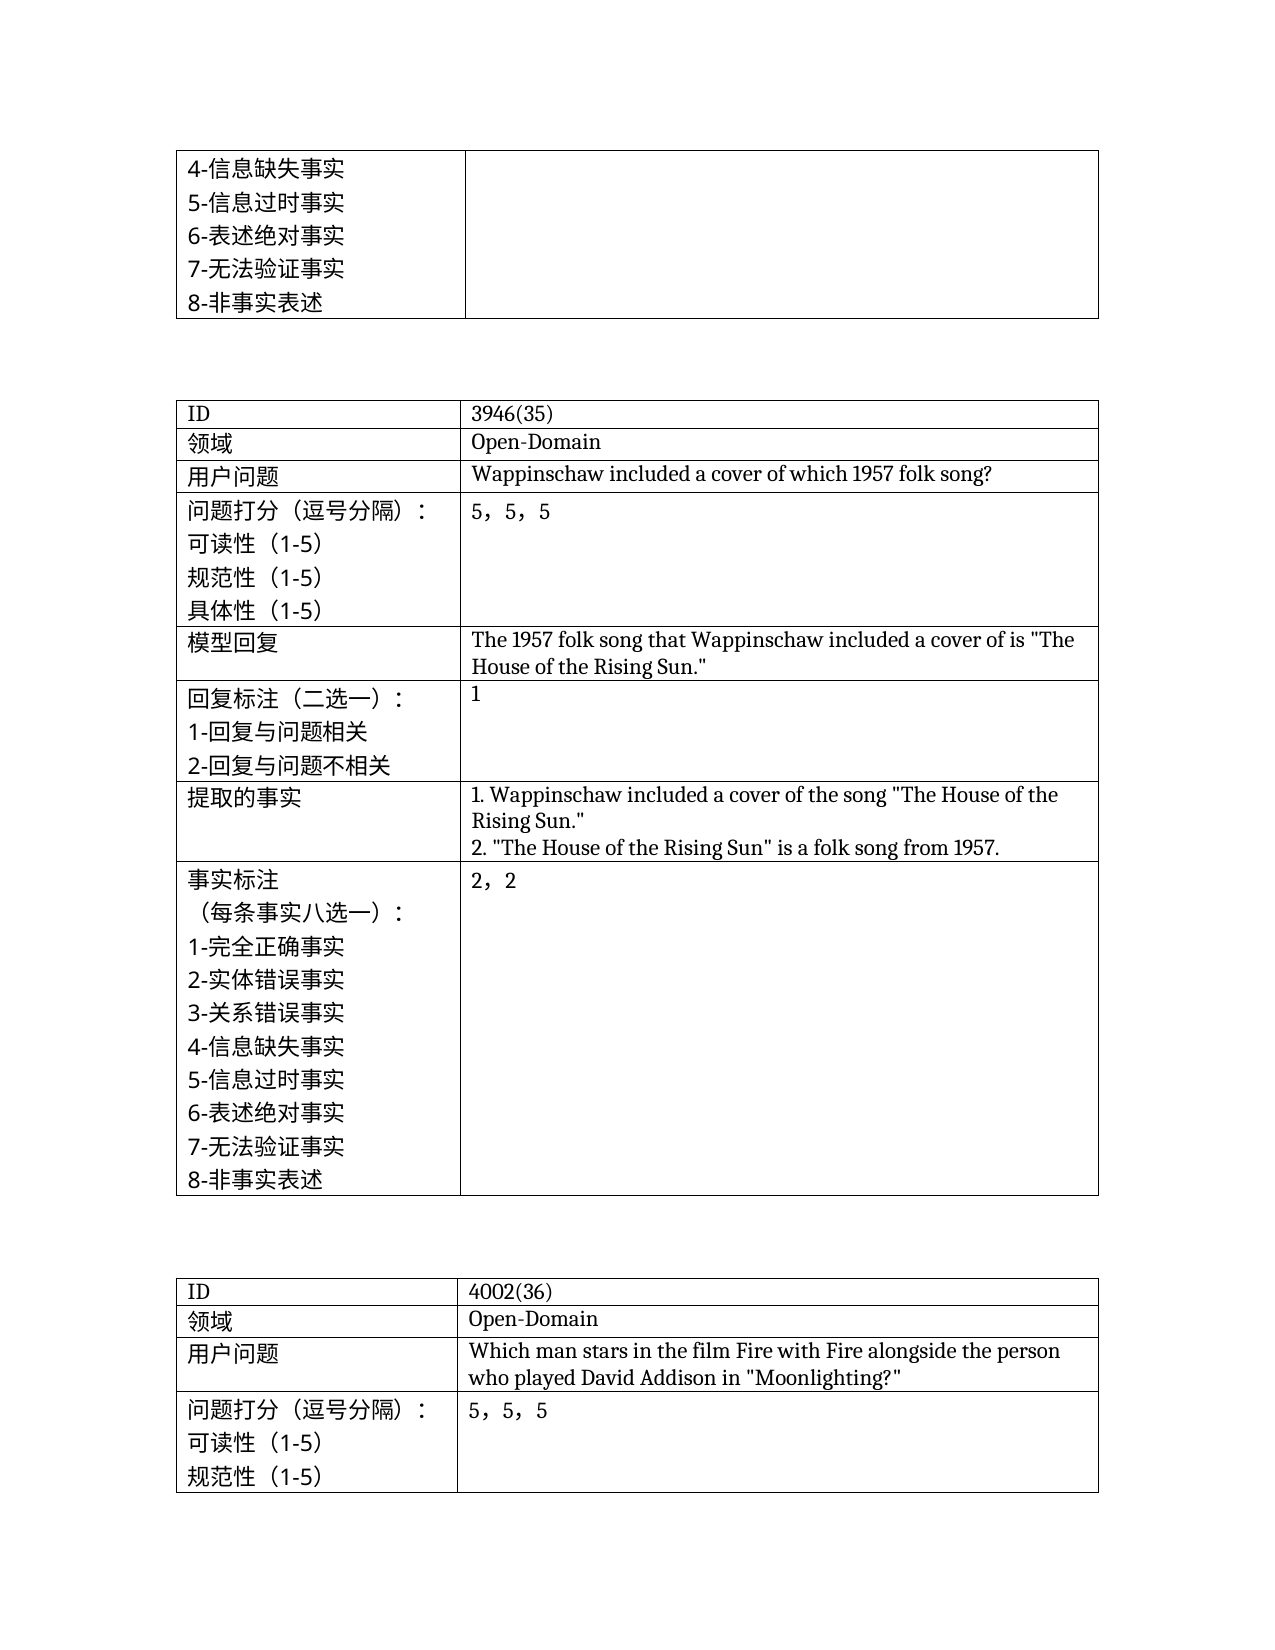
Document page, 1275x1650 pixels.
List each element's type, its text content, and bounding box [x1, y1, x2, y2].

table_cell 模型回复 [177, 627, 460, 680]
table_cell 问题打分（逗号分隔）： 可读性（1-5） 规范性（1-5） 具体性（1-5） [177, 493, 460, 626]
table_cell Open-Domain [461, 429, 1098, 460]
table_cell Wappinschaw included a cover of which 1957 folk song? [461, 461, 1098, 492]
table_cell 回复标注（二选一）： 1-回复与问题相关 2-回复与问题不相关 [177, 681, 460, 781]
table_cell Which man stars in the film Fire with Fire alongside the person who played David Addison in "Moonlighting?" [458, 1338, 1098, 1391]
table_cell 事实标注 （每条事实八选一）： 1-完全正确事实 2-实体错误事实 3-关系错误事实 4-信息缺失事实 5-信息过时事实 6-表述绝对事实 7-无法验证事实 8-非事实表述 [177, 151, 465, 318]
table_cell 2 [466, 151, 1098, 318]
table_cell 领域 [177, 1306, 457, 1337]
table_cell Open-Domain [458, 1306, 1098, 1337]
table_cell 提取的事实 [177, 782, 460, 861]
table_cell 用户问题 [177, 1338, 457, 1391]
table_cell 5，5，5 [458, 1392, 1098, 1492]
table_cell 领域 [177, 429, 460, 460]
table_cell 用户问题 [177, 461, 460, 492]
table_cell 2，2 [461, 862, 1098, 1195]
table_header ID [177, 1279, 457, 1305]
table_cell 问题打分（逗号分隔）： 可读性（1-5） 规范性（1-5） 具体性（1-5） [177, 1392, 457, 1492]
table_header ID [177, 401, 460, 427]
table_cell 1 [461, 681, 1098, 781]
table_cell The 1957 folk song that Wappinschaw included a cover of is "The House of the Rising Sun." [461, 627, 1098, 680]
table_cell 事实标注 （每条事实八选一）： 1-完全正确事实 2-实体错误事实 3-关系错误事实 4-信息缺失事实 5-信息过时事实 6-表述绝对事实 7-无法验证事实 8-非事实表述 [177, 862, 460, 1195]
table_header 3946(35) [461, 401, 1098, 427]
table_header 4002(36) [458, 1279, 1098, 1305]
table_cell 1. Wappinschaw included a cover of the song "The House of the Rising Sun." 2. "The House of the Rising Sun" is a folk song from 1957. [461, 782, 1098, 861]
table_cell 5，5，5 [461, 493, 1098, 626]
